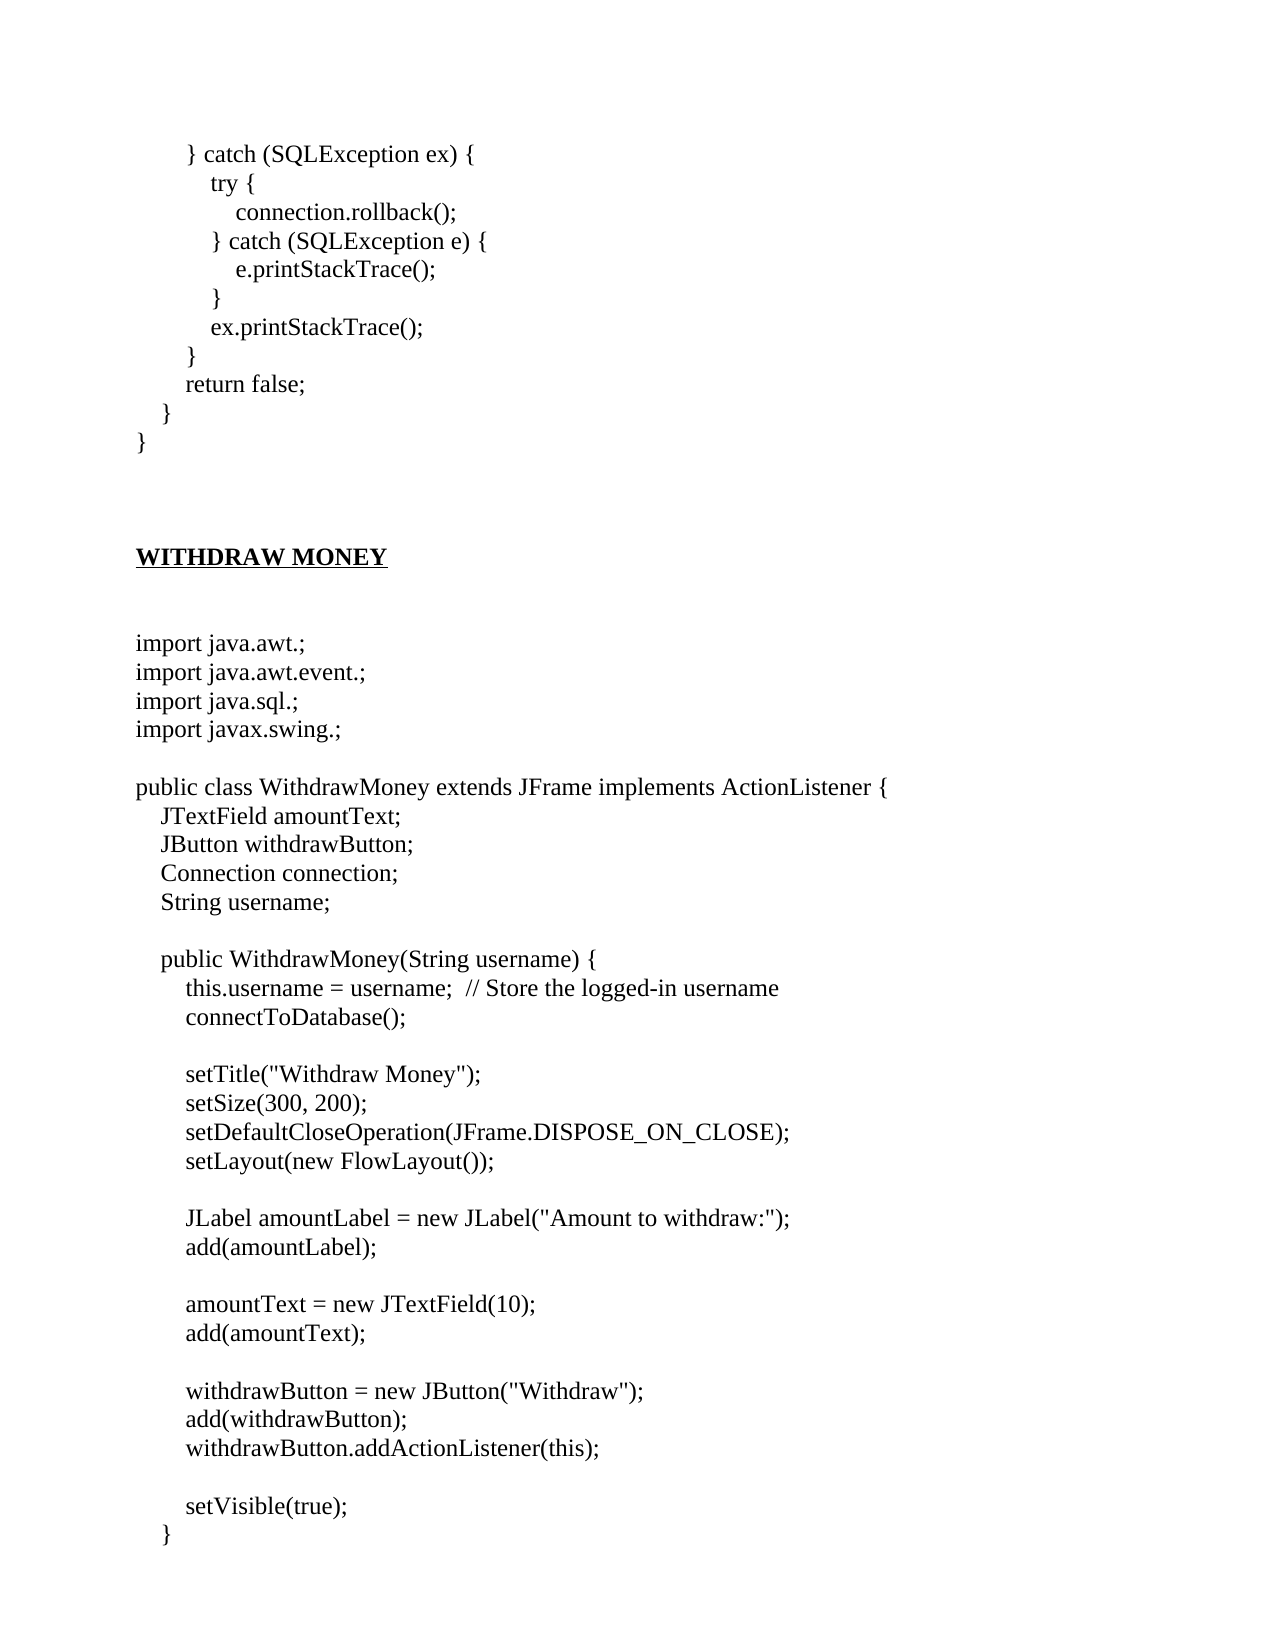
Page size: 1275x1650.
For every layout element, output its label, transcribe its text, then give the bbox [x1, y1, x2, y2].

text setDefaultCloseOperation(JFrame.DISPOSE_ON_CLOSE); [135, 1117, 1078, 1146]
text import javax.swing.; [135, 714, 1078, 743]
text add(withdrawButton); [135, 1404, 1078, 1433]
text this.username = username; // Store the logged-in username [135, 973, 1078, 1002]
text setTitle("Withdraw Money"); [135, 1059, 1078, 1088]
text setLayout(new FlowLayout()); [135, 1146, 1078, 1174]
text return false; [135, 369, 1078, 398]
text } [135, 427, 1078, 456]
text JButton withdrawButton; [135, 829, 1078, 858]
text import java.awt.; [135, 628, 1078, 657]
text setSize(300, 200); [135, 1088, 1078, 1117]
text JTextField amountText; [135, 801, 1078, 829]
text String username; [135, 887, 1078, 916]
text WITHDRAW MONEY [135, 542, 1078, 571]
text add(amountText); [135, 1318, 1078, 1347]
text public WithdrawMoney(String username) { [135, 944, 1078, 973]
text try { [135, 168, 1078, 197]
text withdrawButton.addActionListener(this); [135, 1433, 1078, 1462]
text import java.awt.event.; [135, 657, 1078, 686]
text ex.printStackTrace(); [135, 312, 1078, 341]
text JLabel amountLabel = new JLabel("Amount to withdraw:"); [135, 1203, 1078, 1232]
text connectToDatabase(); [135, 1002, 1078, 1031]
text } catch (SQLException ex) { [135, 139, 1078, 168]
text e.printStackTrace(); [135, 254, 1078, 283]
text } [135, 283, 1078, 312]
text } [135, 1519, 1078, 1548]
text Connection connection; [135, 858, 1078, 887]
text withdrawButton = new JButton("Withdraw"); [135, 1376, 1078, 1404]
text import java.sql.; [135, 686, 1078, 714]
text } [135, 398, 1078, 427]
text setVisible(true); [135, 1491, 1078, 1519]
text add(amountLabel); [135, 1232, 1078, 1261]
text connection.rollback(); [135, 197, 1078, 226]
text amountText = new JTextField(10); [135, 1289, 1078, 1318]
text } catch (SQLException e) { [135, 226, 1078, 254]
text public class WithdrawMoney extends JFrame implements ActionListener { [135, 772, 1078, 801]
text } [135, 341, 1078, 369]
